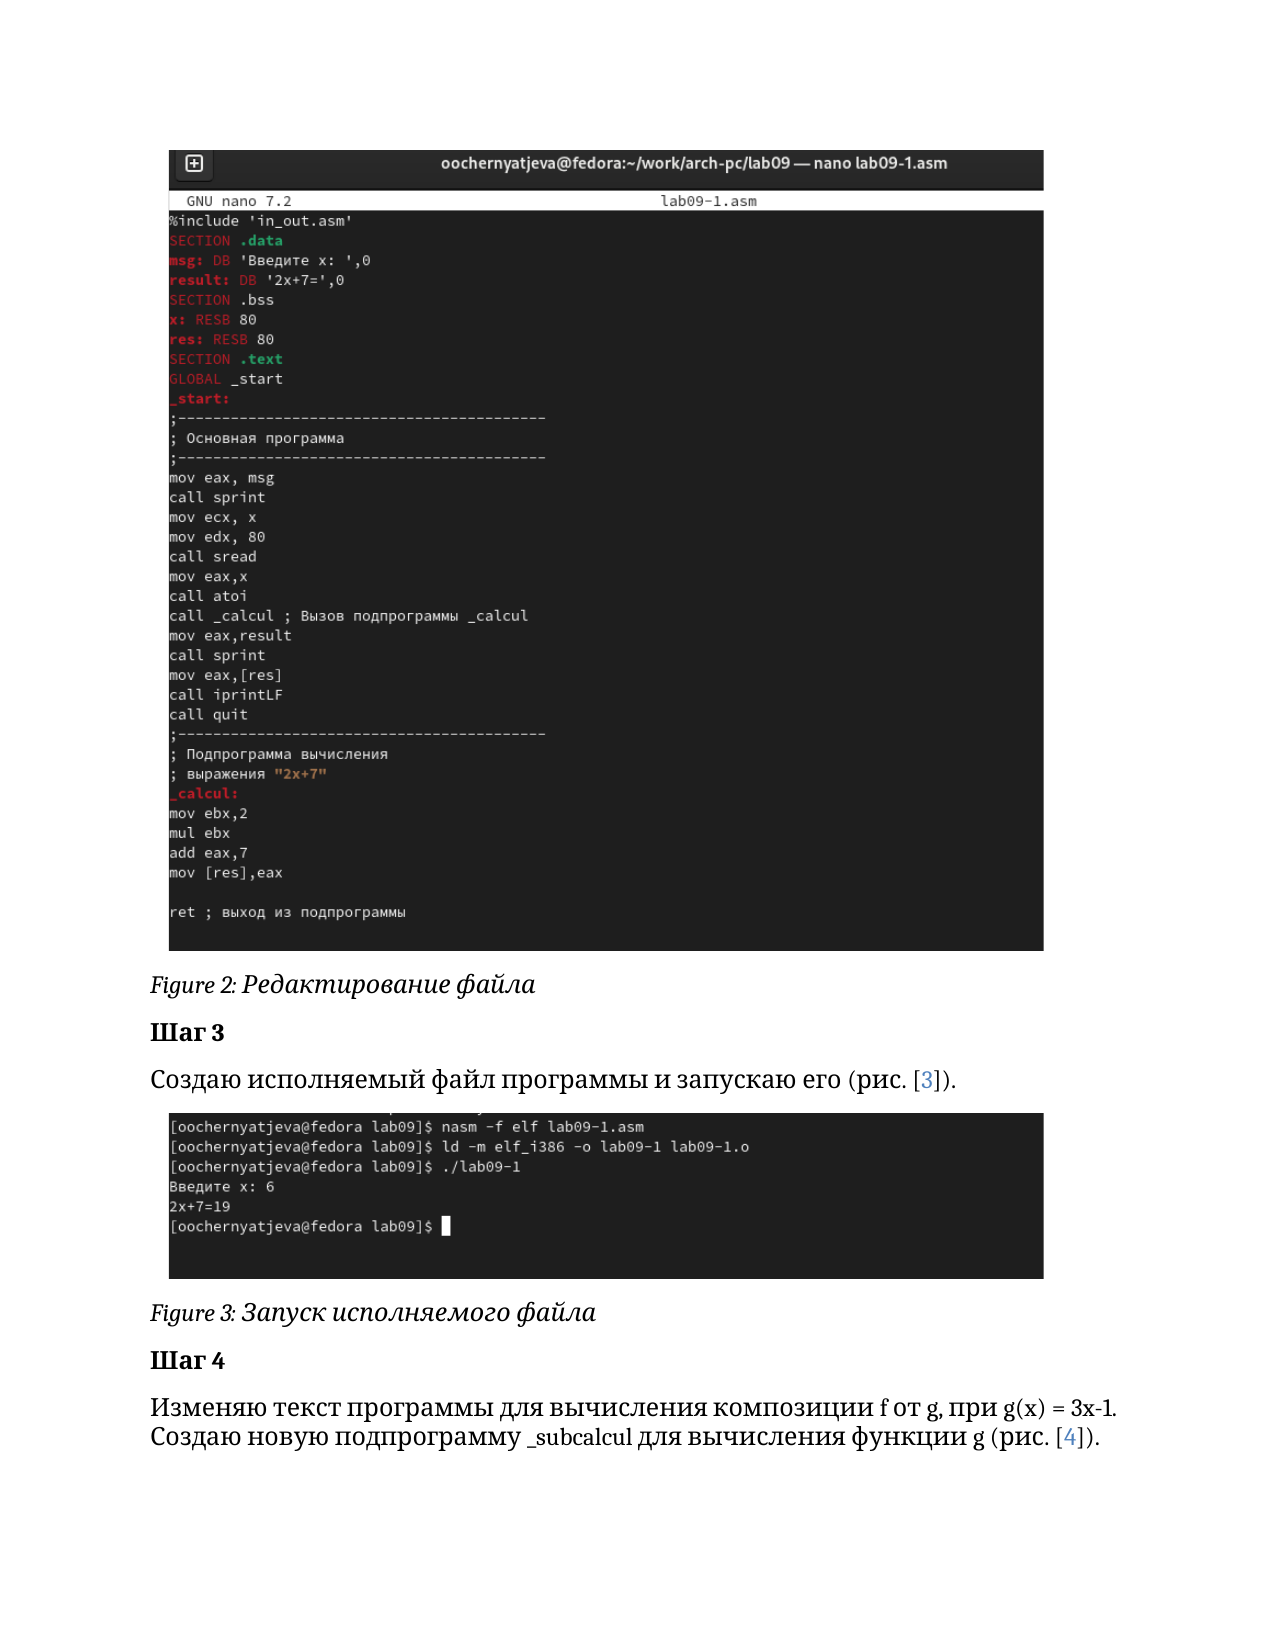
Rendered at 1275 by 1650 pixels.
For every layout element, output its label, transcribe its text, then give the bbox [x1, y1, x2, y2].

picture [168, 150, 1044, 951]
text Figure 2: Редактирование файла [150, 971, 1125, 1000]
picture [168, 1113, 1044, 1279]
text Figure 3: Запуск исполняемого файла [150, 1299, 1125, 1328]
text Создаю исполняемый файл программы и запускаю его (рис. [3]). [150, 1066, 1125, 1095]
text Изменяю текст программы для вычисления композиции f от g, при g(x) = 3x-1. Создаю новую подпрограмму _subcalcul для вычисления функции g (рис. [4]). [150, 1394, 1125, 1452]
text Шаг 3 [150, 1019, 1125, 1048]
text Шаг 4 [150, 1347, 1125, 1376]
